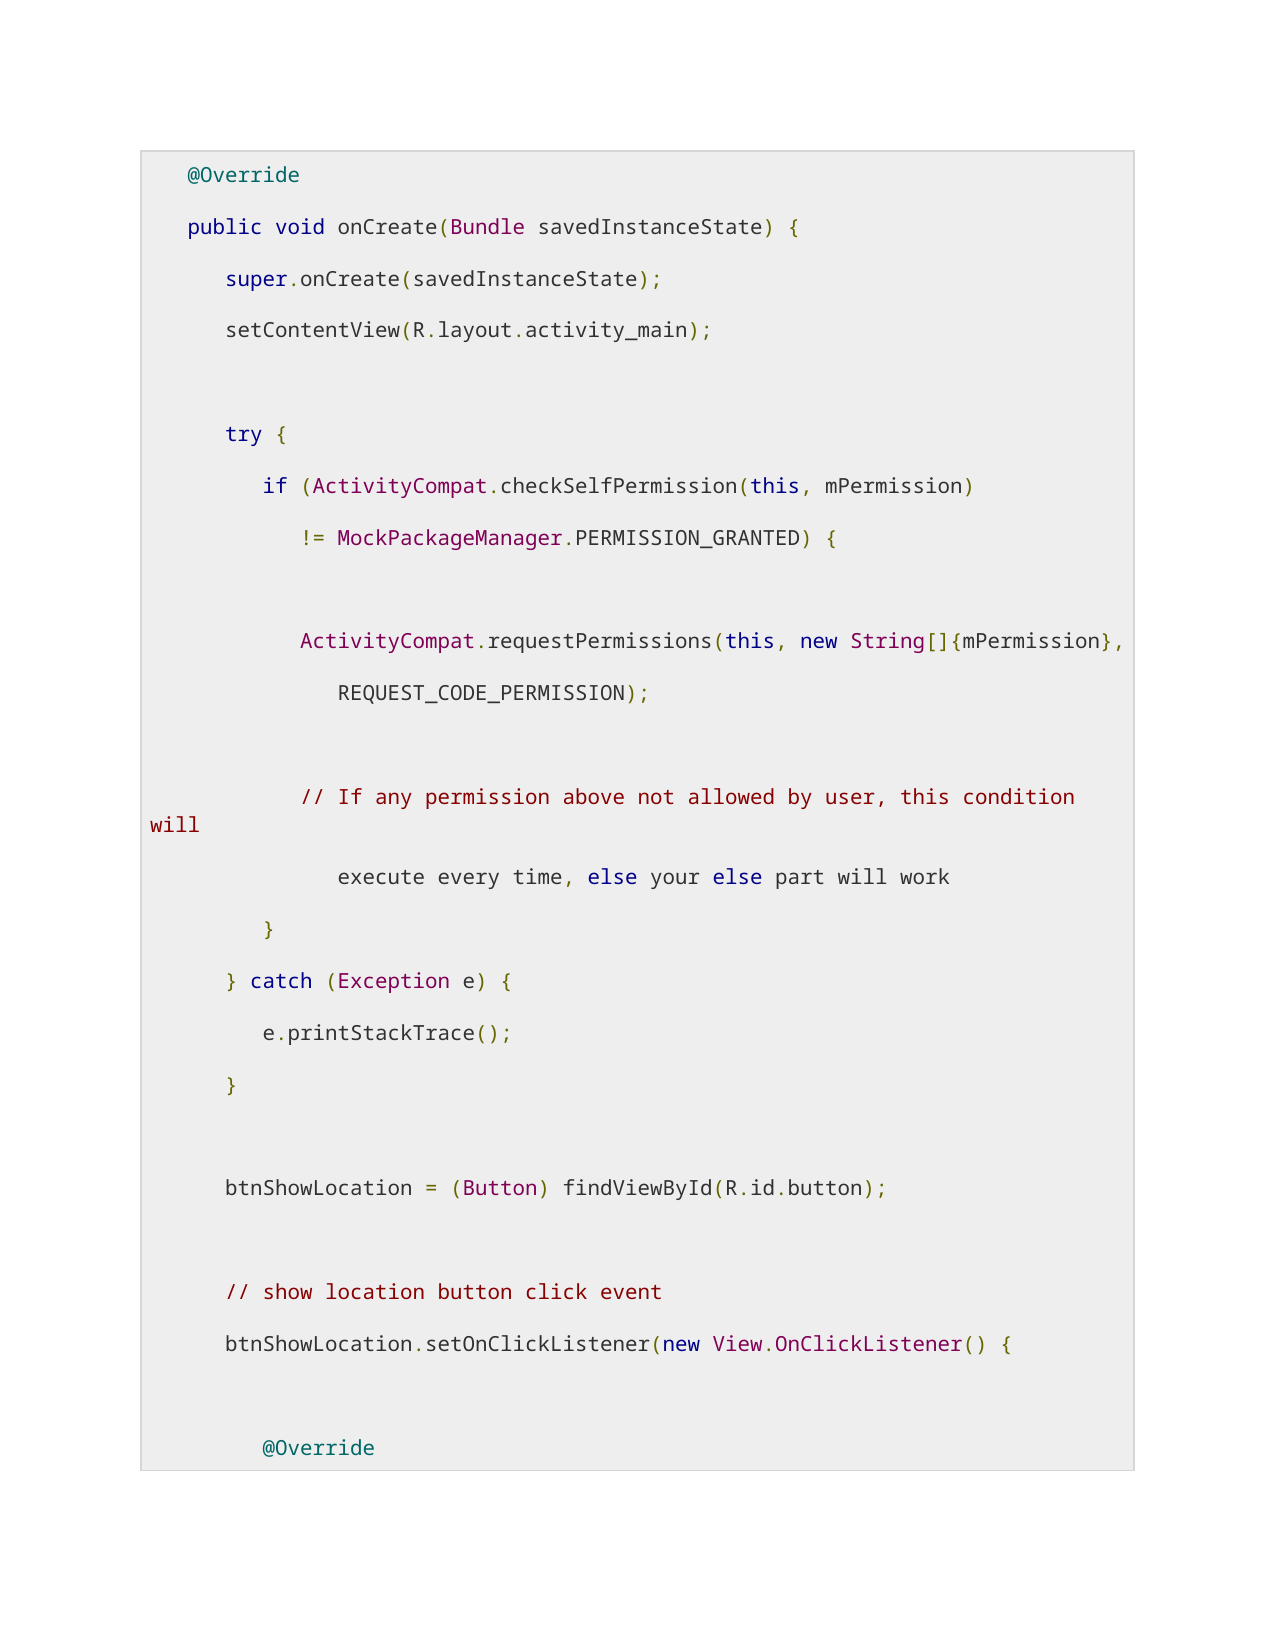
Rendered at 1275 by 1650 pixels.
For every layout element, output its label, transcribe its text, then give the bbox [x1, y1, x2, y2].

text super.onCreate(savedInstanceState); [142, 254, 1133, 292]
text btnShowLocation.setOnClickListener(new View.OnClickListener() { [142, 1319, 1133, 1358]
text try { [142, 409, 1133, 447]
text // If any permission above not allowed by user, this condition will [142, 772, 1133, 839]
text } [142, 1060, 1133, 1098]
text // show location button click event [142, 1267, 1133, 1306]
text != MockPackageManager.PERMISSION_GRANTED) { [142, 513, 1133, 551]
text @Override [142, 152, 1133, 188]
text setContentView(R.layout.activity_main); [142, 306, 1133, 344]
text REQUEST_CODE_PERMISSION); [142, 668, 1133, 707]
text ActivityCompat.requestPermissions(this, new String[]{mPermission}, [142, 616, 1133, 655]
text @Override [142, 1423, 1133, 1470]
text btnShowLocation = (Button) findViewById(R.id.button); [142, 1164, 1133, 1202]
text } [142, 904, 1133, 943]
text } catch (Exception e) { [142, 956, 1133, 994]
text if (ActivityCompat.checkSelfPermission(this, mPermission) [142, 461, 1133, 499]
text public void onCreate(Bundle savedInstanceState) { [142, 202, 1133, 240]
text e.printStackTrace(); [142, 1008, 1133, 1046]
text execute every time, else your else part will work [142, 852, 1133, 891]
